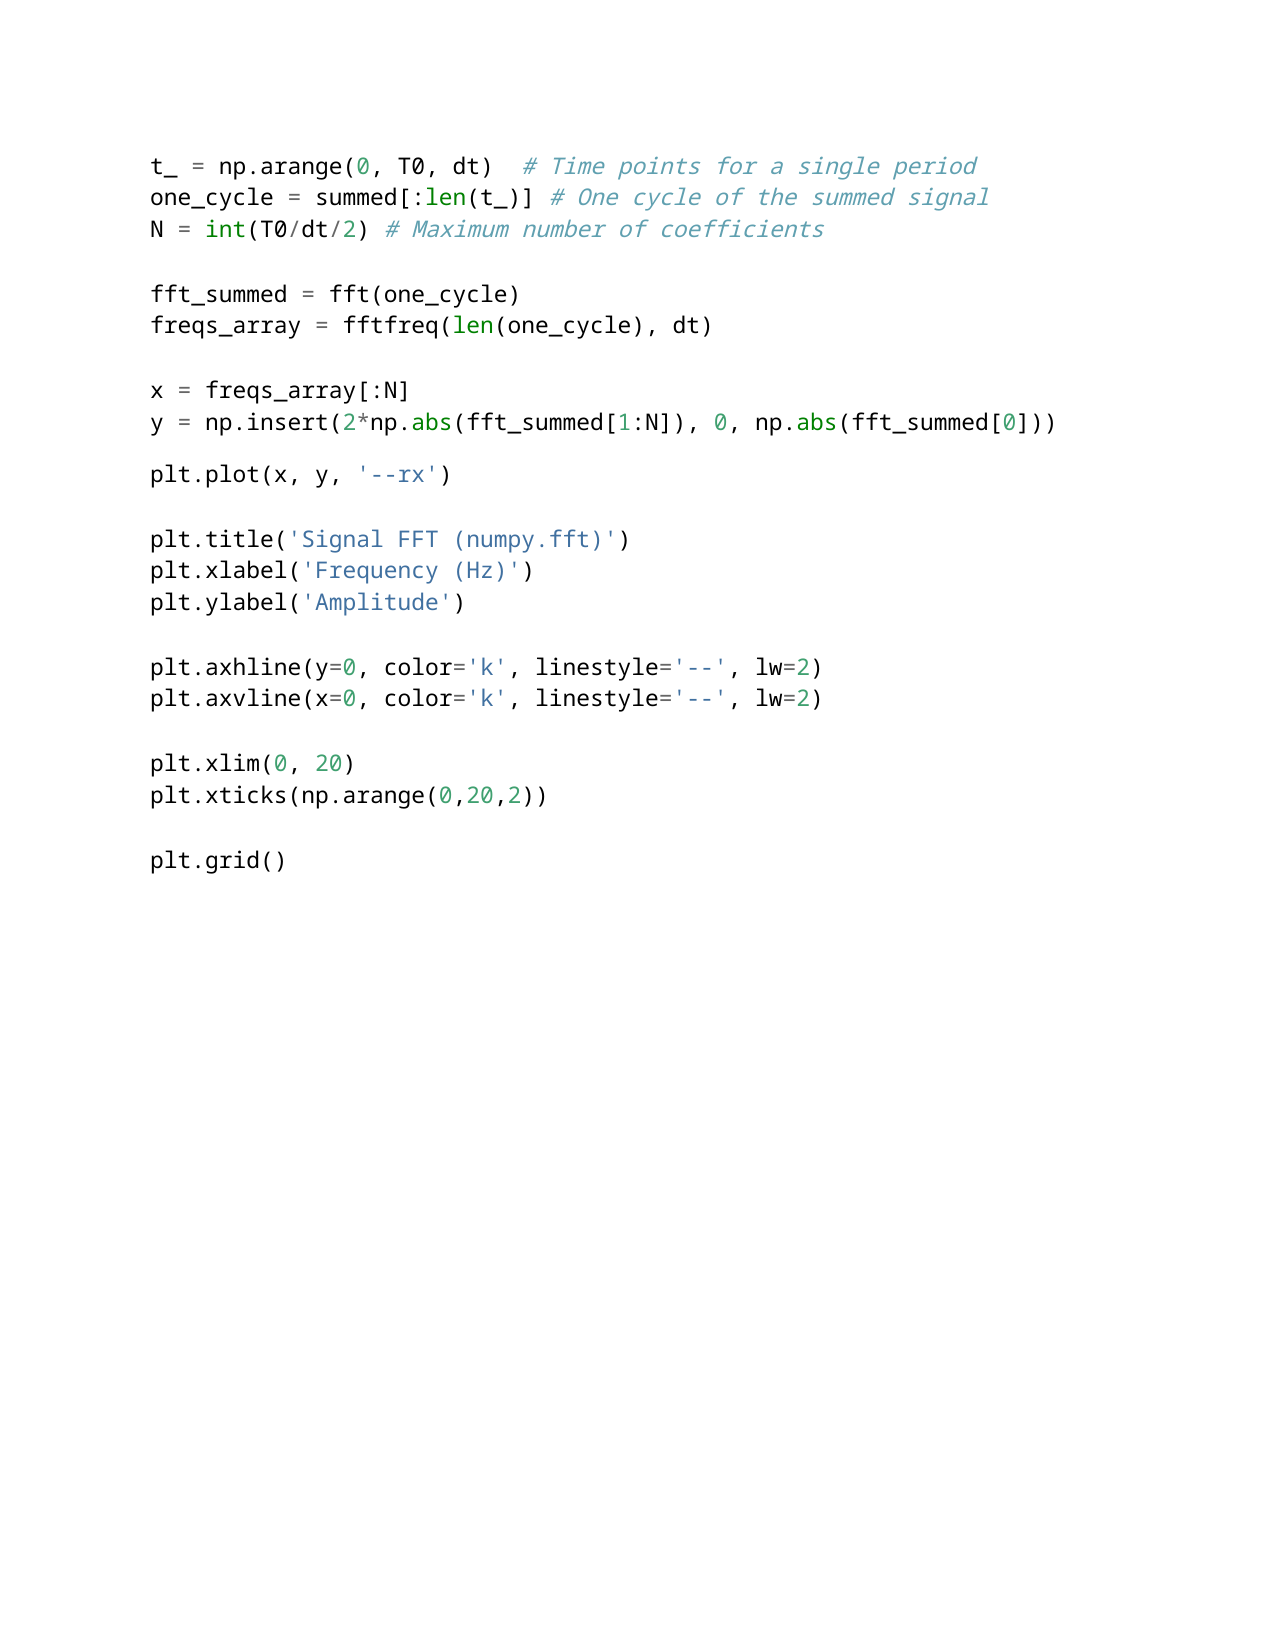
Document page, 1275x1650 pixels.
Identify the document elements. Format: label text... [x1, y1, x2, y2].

text plt.plot(x, y, '--rx') plt.title('Signal FFT (numpy.fft)') plt.xlabel('Frequency (Hz)') plt.ylabel('Amplitude') plt.axhline(y=0, color='k', linestyle='--', lw=2) plt.axvline(x=0, color='k', linestyle='--', lw=2) plt.xlim(0, 20) plt.xticks(np.arange(0,20,2)) plt.grid() [150, 458, 1125, 875]
text t_ = np.arange(0, T0, dt) # Time points for a single period one_cycle = summed[:len(t_)] # One cycle of the summed signal N = int(T0/dt/2) # Maximum number of coefficients fft_summed = fft(one_cycle) freqs_array = fftfreq(len(one_cycle), dt) x = freqs_array[:N] y = np.insert(2*np.abs(fft_summed[1:N]), 0, np.abs(fft_summed[0])) [150, 150, 1125, 437]
